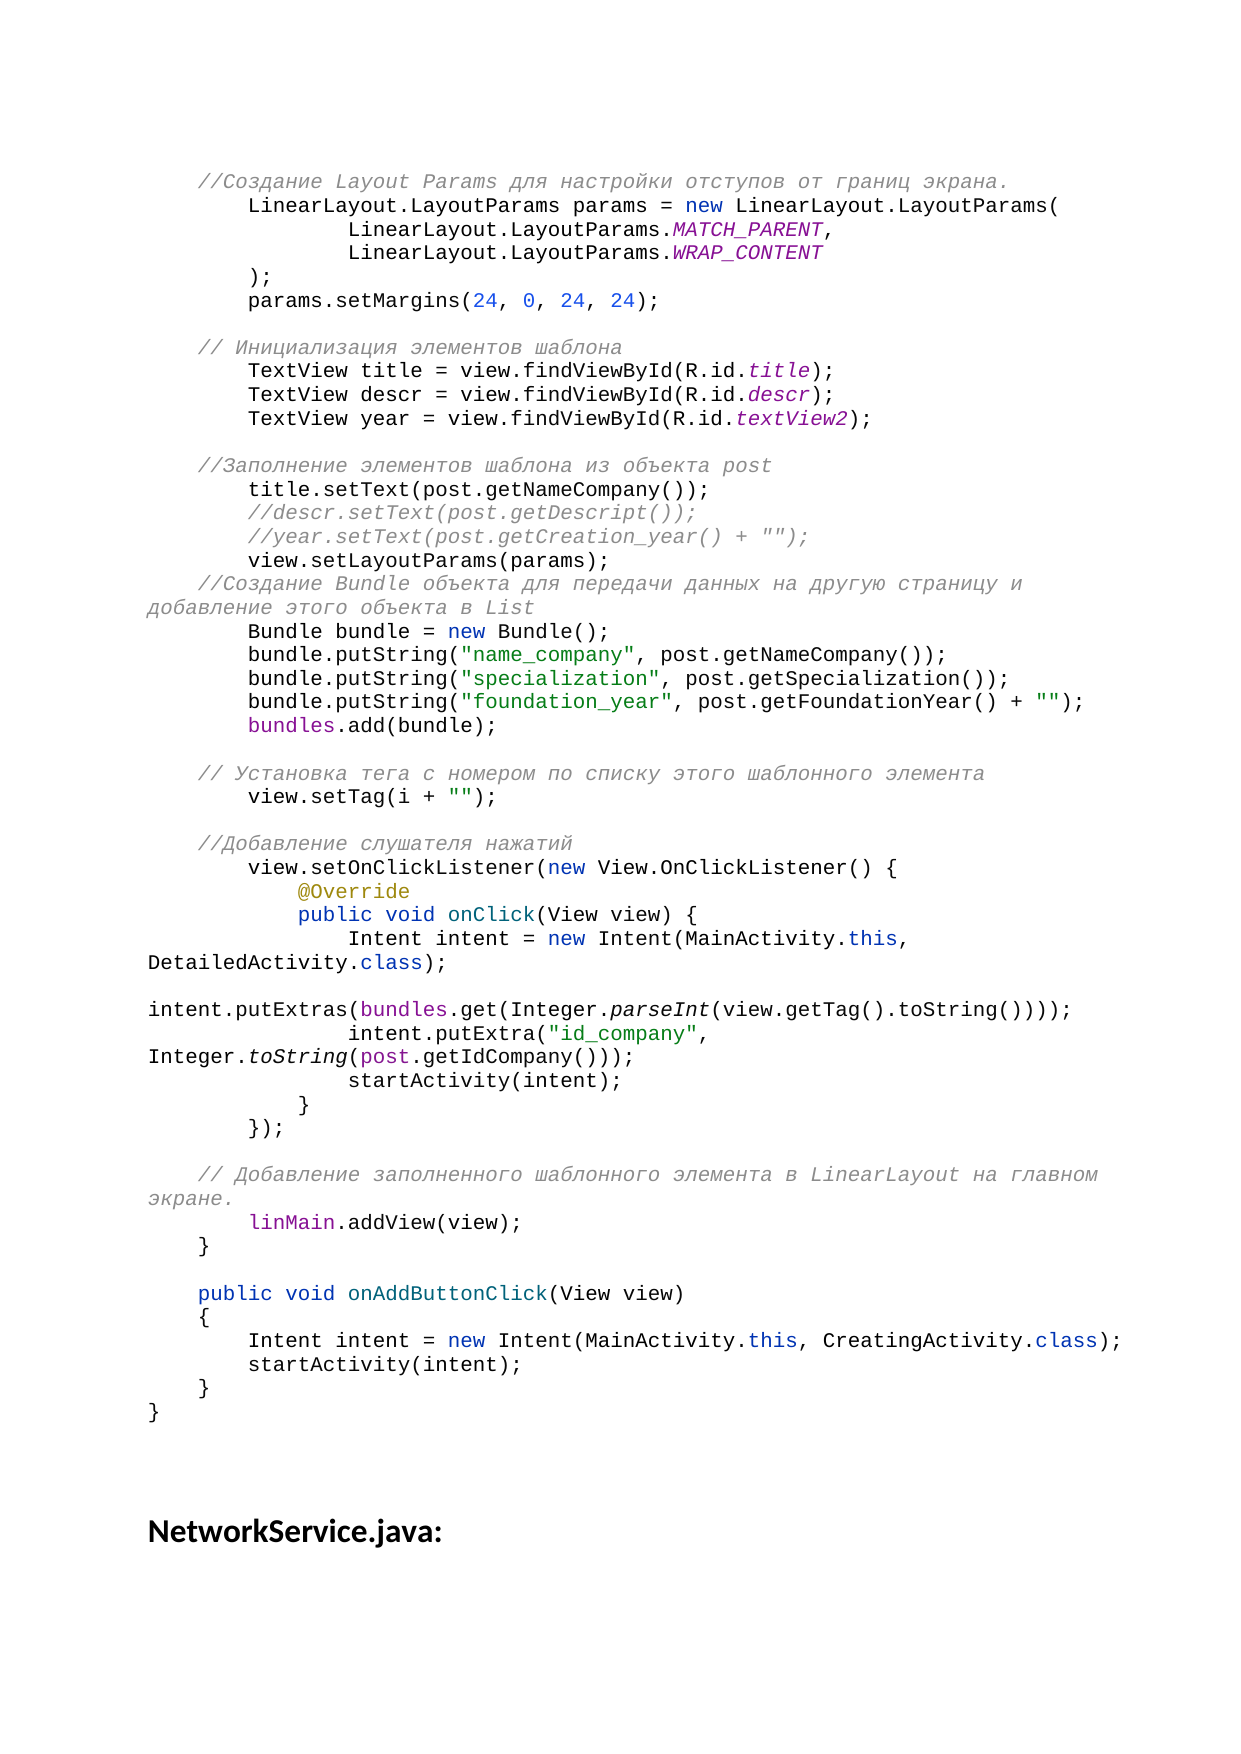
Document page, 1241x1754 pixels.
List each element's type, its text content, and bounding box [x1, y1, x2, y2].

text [148, 148, 1152, 1424]
text NetworkService.java: [148, 1510, 1152, 1551]
